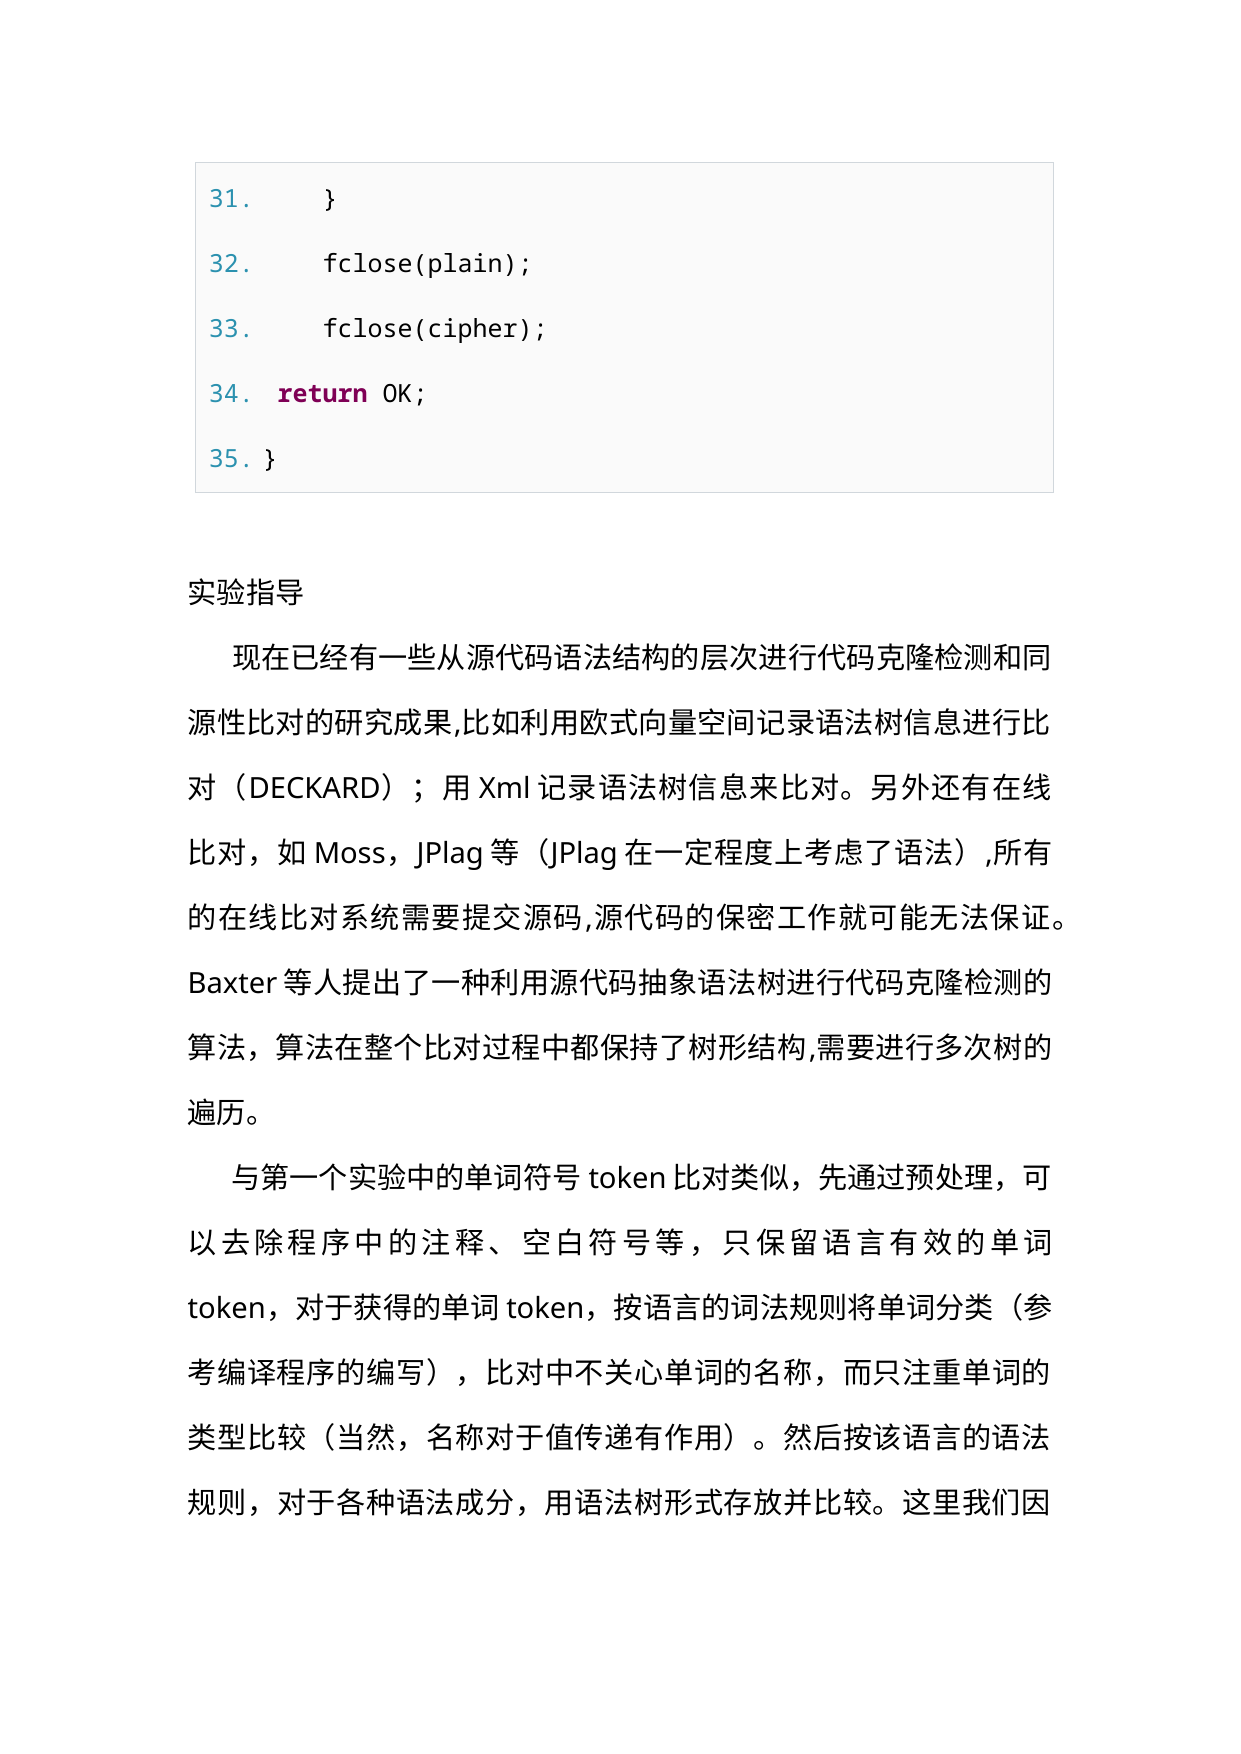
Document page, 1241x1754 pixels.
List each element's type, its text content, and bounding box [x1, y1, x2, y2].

list fclose(plain); [196, 227, 1053, 292]
text 实验指导 [187, 558, 1053, 623]
list } [196, 422, 1053, 492]
list return OK; [196, 357, 1053, 422]
list } [196, 163, 1053, 227]
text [187, 1143, 1053, 1533]
text 现在已经有一些从源代码语法结构的层次进行代码克隆检测和同源性比对的研究成果,比如利用欧式向量空间记录语法树信息进行比对（DECKARD）；用Xml记录语法树信息来比对。另外还有在线比对，如Moss，JPlag等（JPlag在一定程度上考虑了语法）,所有的在线比对系统需要提交源码,源代码的保密工作就可能无法保证。Baxter等人提出了一种利用源代码抽象语法树进行代码克隆检测的算法，算法在整个比对过程中都保持了树形结构,需要进行多次树的遍历。 [187, 623, 1053, 1143]
list fclose(cipher); [196, 292, 1053, 357]
